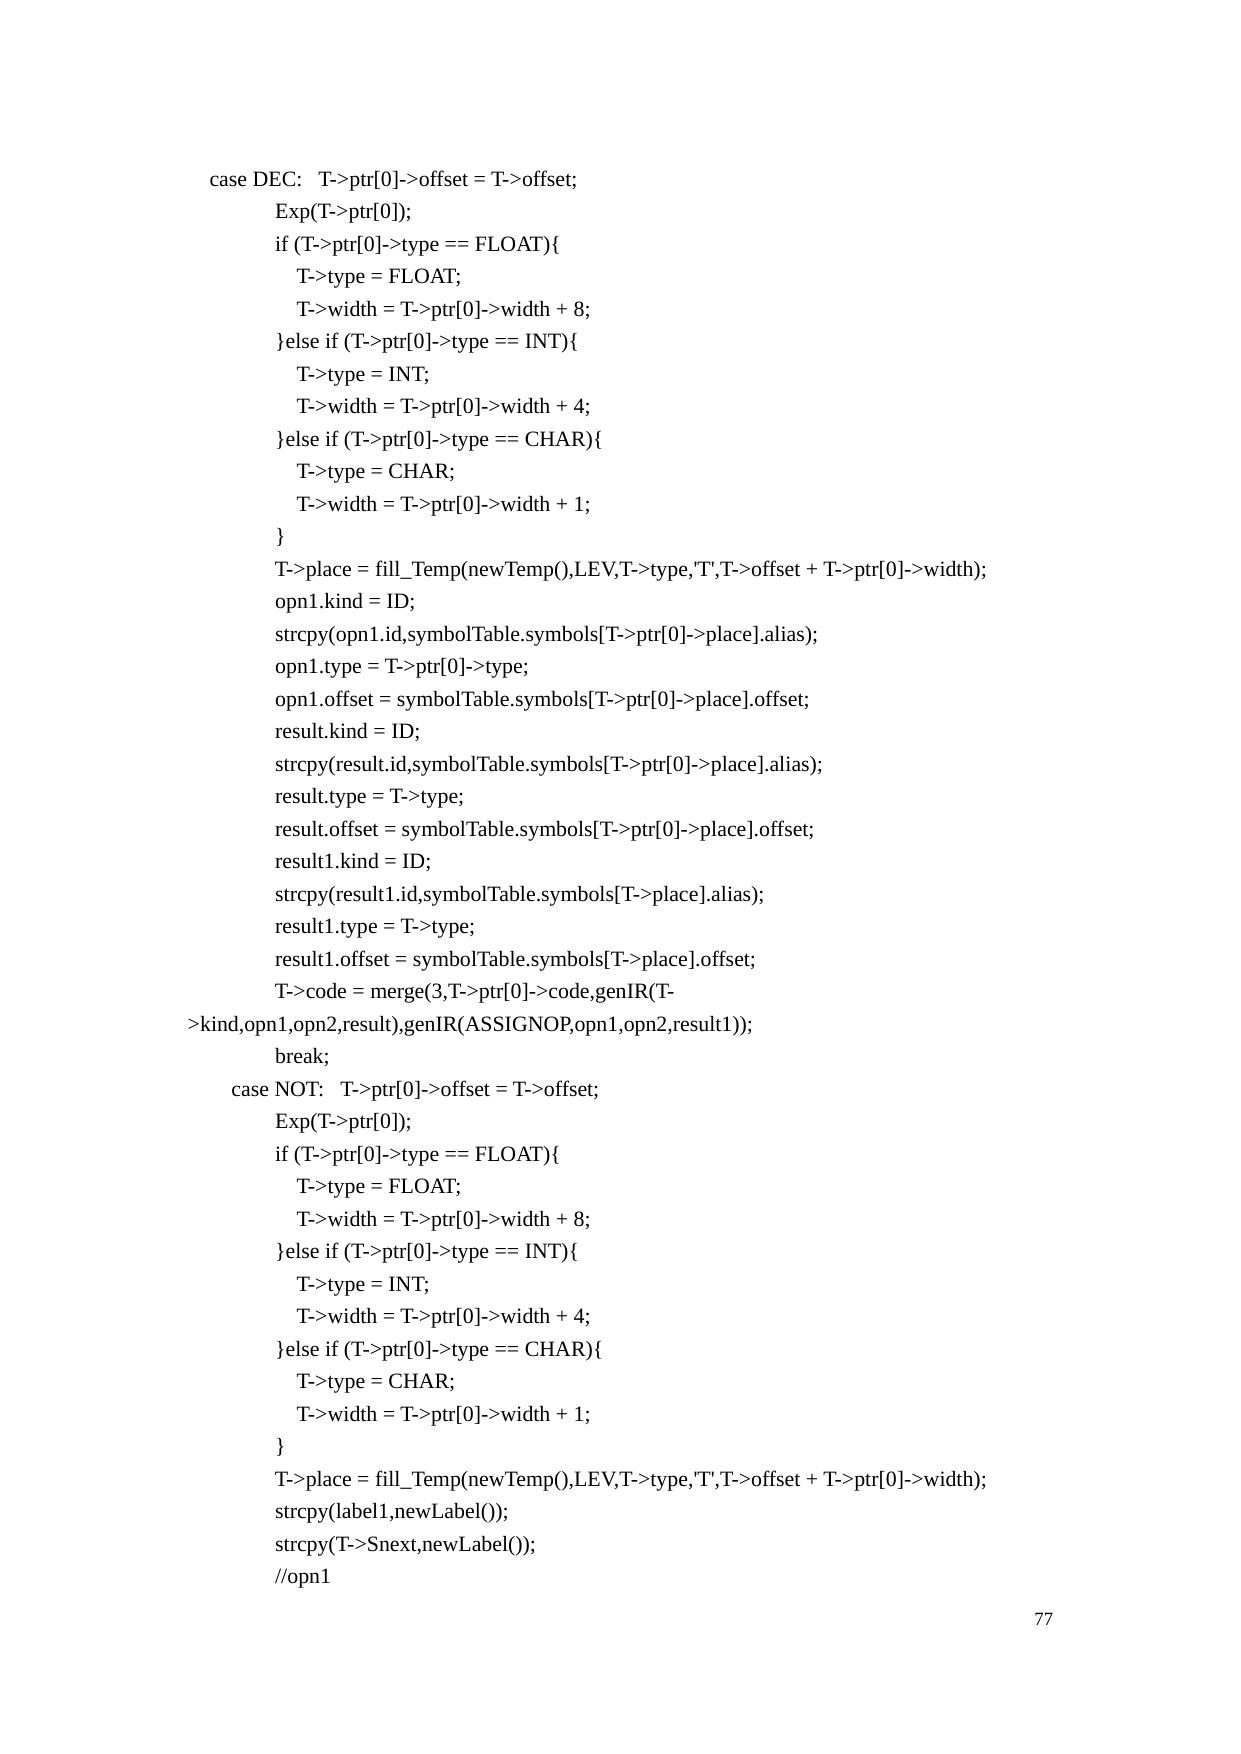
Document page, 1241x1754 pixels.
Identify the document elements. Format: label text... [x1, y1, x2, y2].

text T->code = merge(3,T->ptr[0]->code,genIR(T->kind,opn1,opn2,result),genIR(ASSIGNOP,opn1,opn2,result1)); [187, 974, 1053, 1039]
text } [187, 1429, 1053, 1462]
text T->place = fill_Temp(newTemp(),LEV,T->type,'T',T->offset + T->ptr[0]->width); [187, 1462, 1053, 1494]
text T->type = CHAR; [187, 1364, 1053, 1397]
text result1.kind = ID; [187, 844, 1053, 877]
text T->type = FLOAT; [187, 1169, 1053, 1202]
text T->width = T->ptr[0]->width + 8; [187, 292, 1053, 324]
text T->width = T->ptr[0]->width + 1; [187, 487, 1053, 519]
text } [187, 519, 1053, 552]
text opn1.offset = symbolTable.symbols[T->ptr[0]->place].offset; [187, 682, 1053, 714]
text }else if (T->ptr[0]->type == CHAR){ [187, 422, 1053, 454]
text result1.type = T->type; [187, 909, 1053, 942]
text T->type = FLOAT; [187, 259, 1053, 292]
text T->width = T->ptr[0]->width + 8; [187, 1202, 1053, 1234]
text Exp(T->ptr[0]); [187, 194, 1053, 227]
text T->width = T->ptr[0]->width + 4; [187, 1299, 1053, 1332]
text T->type = INT; [187, 357, 1053, 389]
text result.kind = ID; [187, 714, 1053, 747]
text Exp(T->ptr[0]); [187, 1104, 1053, 1137]
text strcpy(T->Snext,newLabel()); [187, 1527, 1053, 1559]
text result.offset = symbolTable.symbols[T->ptr[0]->place].offset; [187, 812, 1053, 844]
text T->type = INT; [187, 1267, 1053, 1299]
text T->type = CHAR; [187, 454, 1053, 487]
text strcpy(opn1.id,symbolTable.symbols[T->ptr[0]->place].alias); [187, 617, 1053, 649]
text strcpy(result1.id,symbolTable.symbols[T->place].alias); [187, 877, 1053, 909]
text opn1.kind = ID; [187, 584, 1053, 617]
text opn1.type = T->ptr[0]->type; [187, 649, 1053, 682]
text }else if (T->ptr[0]->type == CHAR){ [187, 1332, 1053, 1364]
text break; [187, 1039, 1053, 1072]
text result.type = T->type; [187, 779, 1053, 812]
text T->place = fill_Temp(newTemp(),LEV,T->type,'T',T->offset + T->ptr[0]->width); [187, 552, 1053, 584]
text case DEC: T->ptr[0]->offset = T->offset; [187, 162, 1053, 194]
text }else if (T->ptr[0]->type == INT){ [187, 1234, 1053, 1267]
text case NOT: T->ptr[0]->offset = T->offset; [187, 1072, 1053, 1104]
text if (T->ptr[0]->type == FLOAT){ [187, 1137, 1053, 1169]
text T->width = T->ptr[0]->width + 4; [187, 389, 1053, 422]
text //opn1 [187, 1559, 1053, 1592]
text strcpy(result.id,symbolTable.symbols[T->ptr[0]->place].alias); [187, 747, 1053, 779]
text strcpy(label1,newLabel()); [187, 1494, 1053, 1527]
text if (T->ptr[0]->type == FLOAT){ [187, 227, 1053, 259]
text result1.offset = symbolTable.symbols[T->place].offset; [187, 942, 1053, 974]
text T->width = T->ptr[0]->width + 1; [187, 1397, 1053, 1429]
text }else if (T->ptr[0]->type == INT){ [187, 324, 1053, 357]
